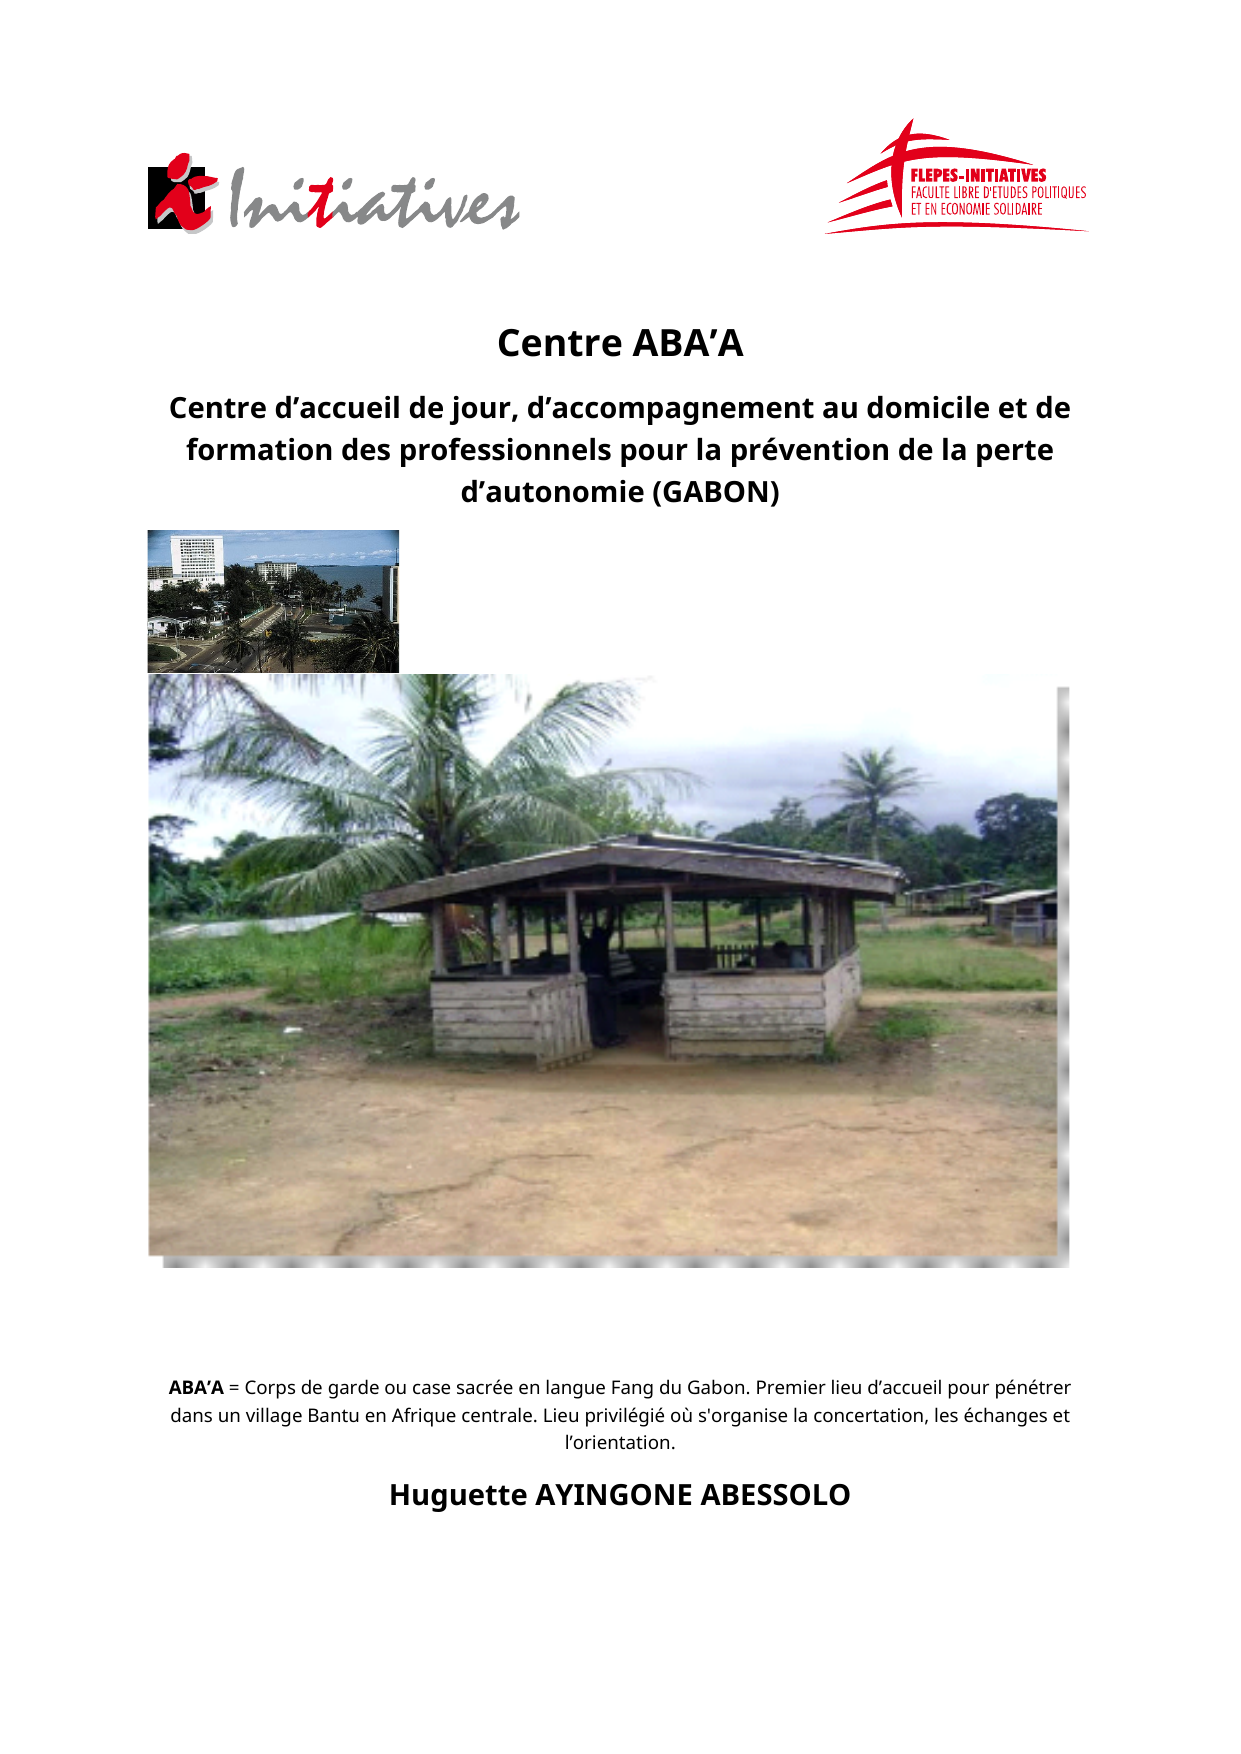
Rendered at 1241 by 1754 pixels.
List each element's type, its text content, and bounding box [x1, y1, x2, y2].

text Centre ABA’A [148, 316, 1093, 367]
picture [147, 530, 400, 673]
text ABA’A = Corps de garde ou case sacrée en langue Fang du Gabon. Premier lieu d’accueil pour pénétrer dans un village Bantu en Afrique centrale. Lieu privilégié où s'organise la concertation, les échanges et l’orientation. [148, 1374, 1093, 1455]
picture [147, 674, 1070, 1268]
text Huguette AYINGONE ABESSOLO [148, 1474, 1093, 1513]
text Centre d’accueil de jour, d’accompagnement au domicile et de formation des professionnels pour la prévention de la perte d’autonomie (GABON) [148, 388, 1093, 511]
